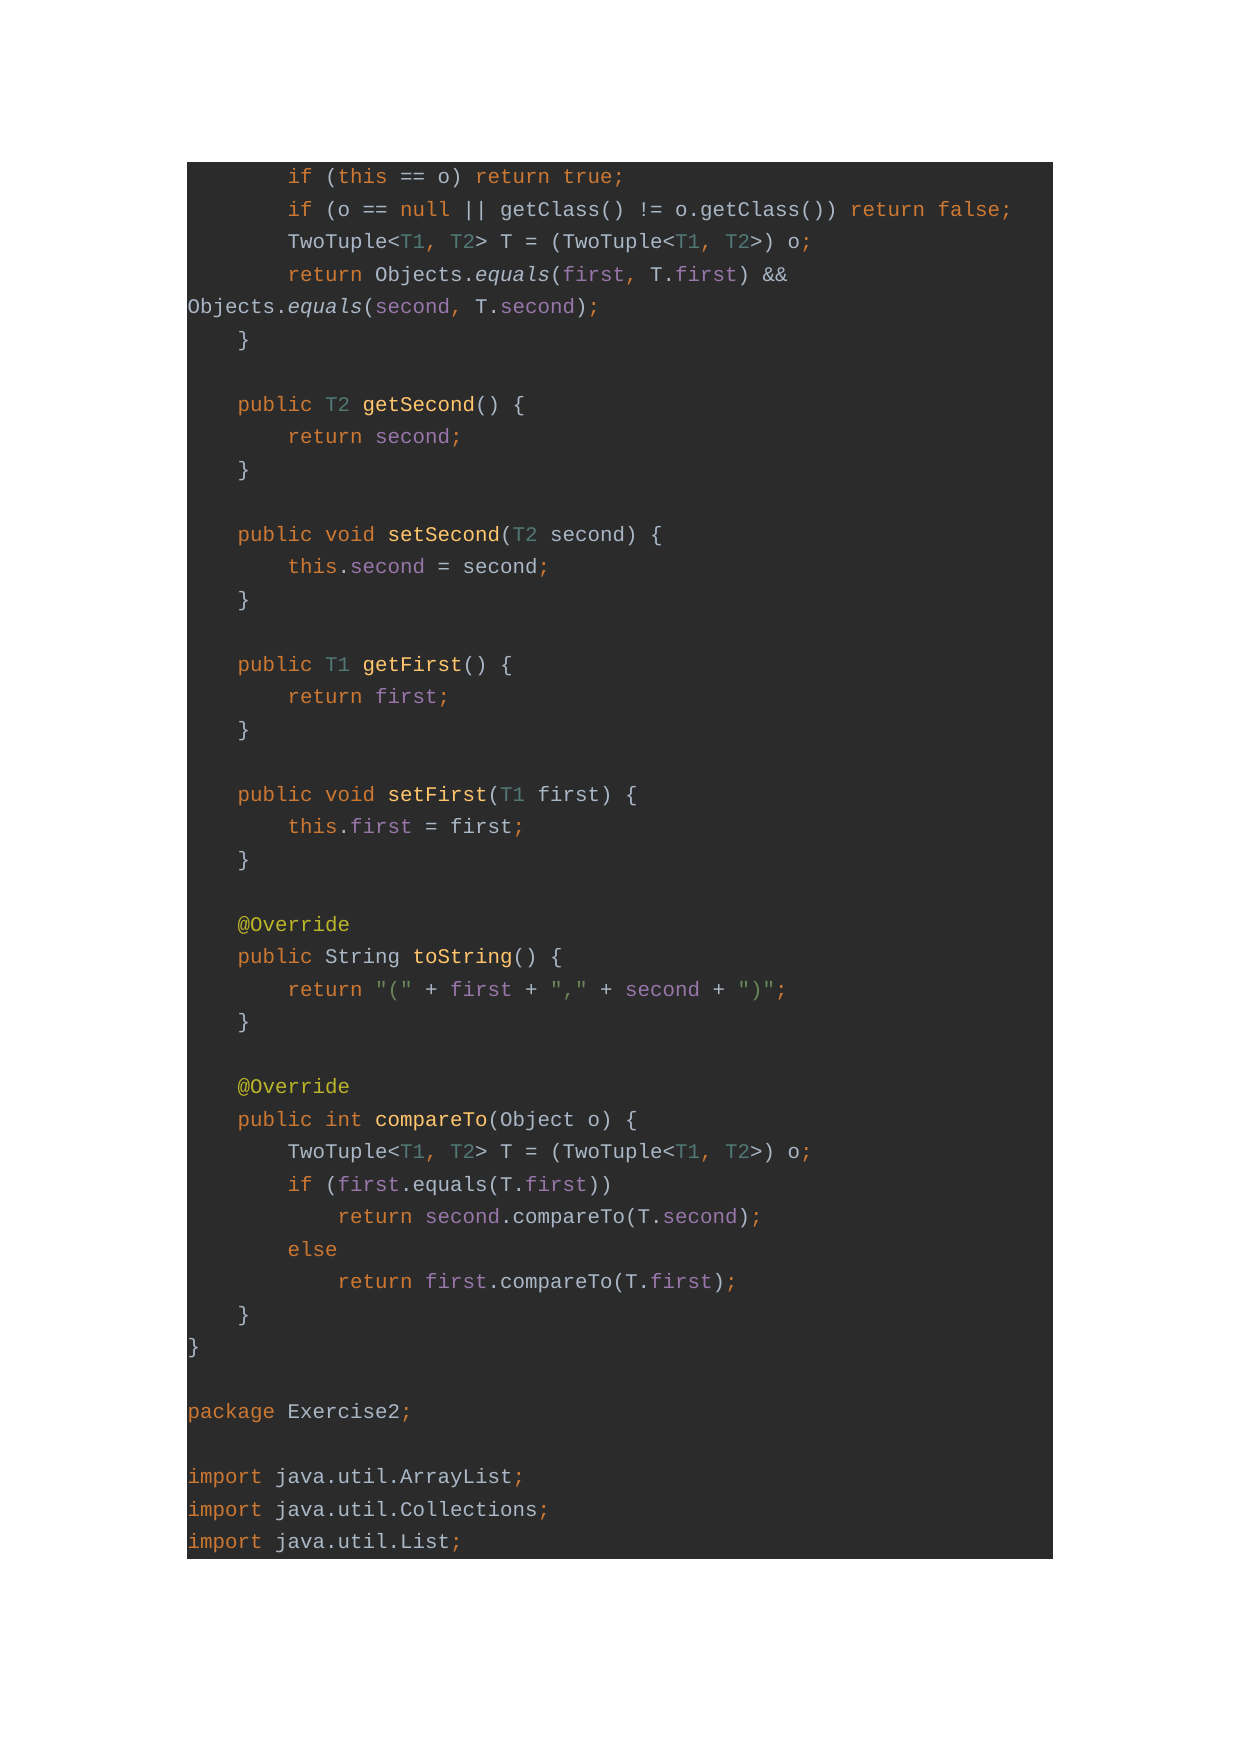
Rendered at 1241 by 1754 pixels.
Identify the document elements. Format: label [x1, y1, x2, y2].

text [187, 162, 1053, 1364]
text [187, 1397, 1053, 1559]
